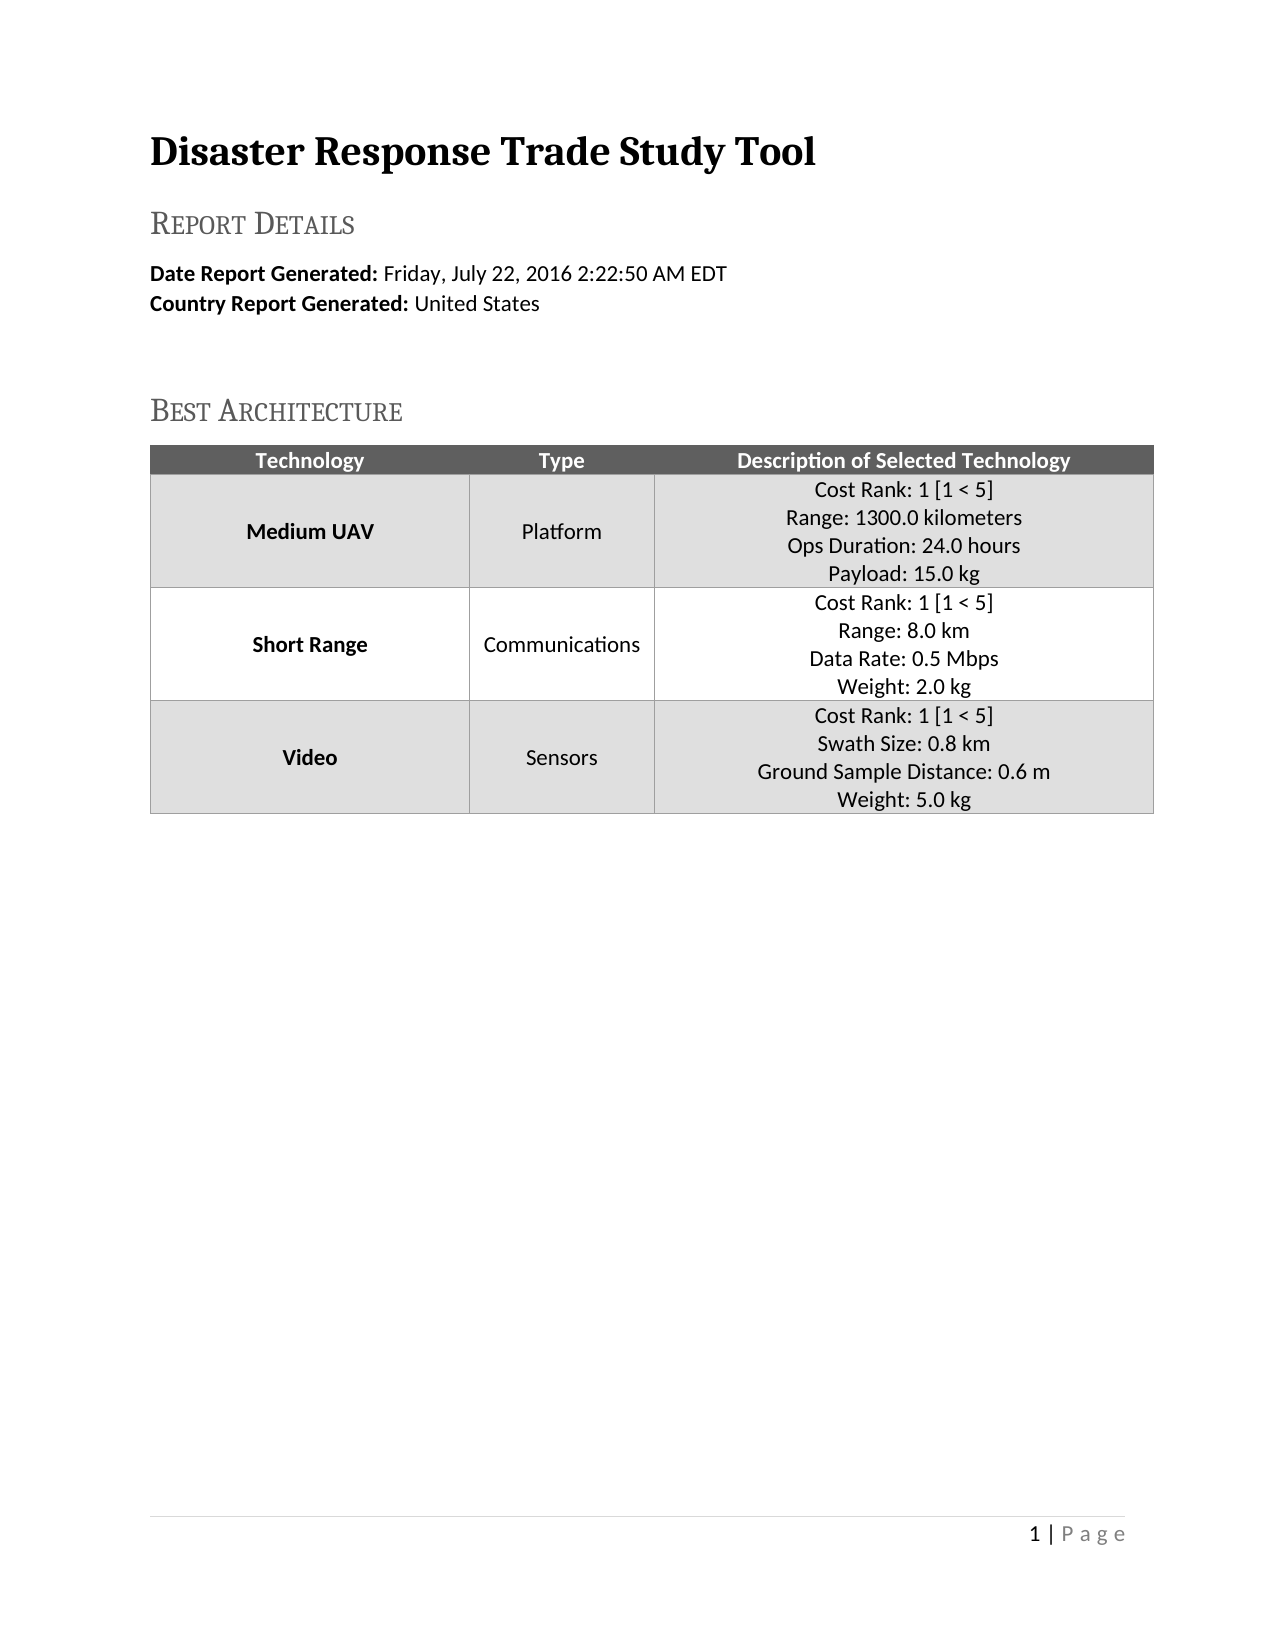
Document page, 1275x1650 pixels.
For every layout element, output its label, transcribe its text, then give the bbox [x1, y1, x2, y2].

table_cell Sensors [470, 701, 654, 813]
table_header Type [470, 446, 654, 474]
table_header Technology [151, 446, 469, 474]
table_cell Cost Rank: 1 [1 < 5] Range: 8.0 km Data Rate: 0.5 Mbps Weight: 2.0 kg [655, 588, 1153, 700]
table_cell Communications [470, 588, 654, 700]
table_cell Platform [470, 475, 654, 587]
table_cell Cost Rank: 1 [1 < 5] Swath Size: 0.8 km Ground Sample Distance: 0.6 m Weight: 5.0 kg [655, 701, 1153, 813]
text Date Report Generated: Friday, July 22, 2016 2:22:50 AM EDT Country Report Generated: United States [150, 259, 1125, 317]
table_cell Short Range [151, 588, 469, 700]
subtitle Disaster Response Trade Study Tool [150, 128, 1125, 176]
table_cell Medium UAV [151, 475, 469, 587]
subtitle Report Details [150, 205, 1125, 243]
table_header Description of Selected Technology [655, 446, 1153, 474]
subtitle Best Architecture [150, 391, 1125, 429]
table_cell Video [151, 701, 469, 813]
table_cell Cost Rank: 1 [1 < 5] Range: 1300.0 kilometers Ops Duration: 24.0 hours Payload: 15.0 kg [655, 475, 1153, 587]
